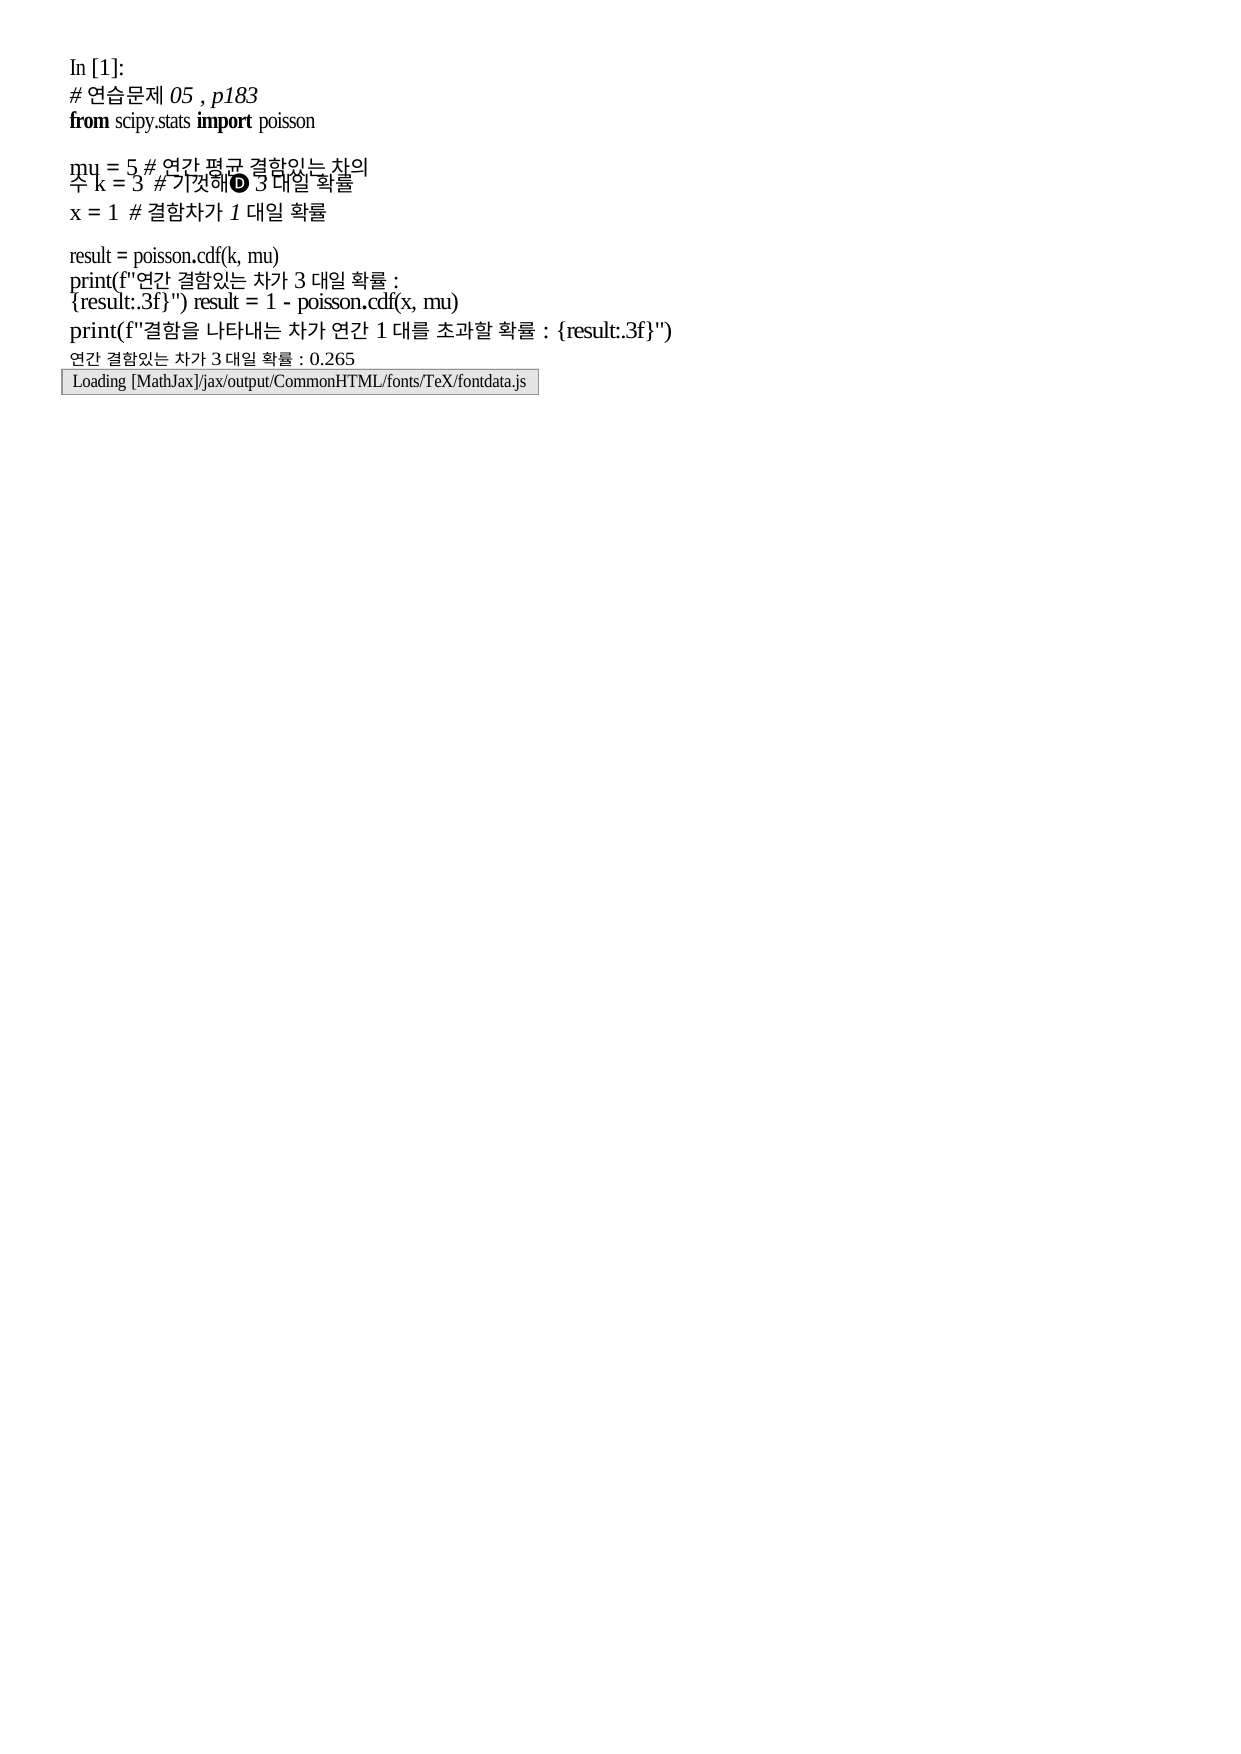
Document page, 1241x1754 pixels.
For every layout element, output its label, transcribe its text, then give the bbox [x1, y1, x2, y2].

text x = 1 # 결함차가 1대일 확률 [69, 198, 1190, 226]
text 연간 결함있는 차가 3대일 확률 : 0.265 [69, 344, 1190, 371]
text # 연습문제 05 , p183 [69, 80, 1190, 110]
text mu = 5 # 연간 평균 결함있는 차의 수 k = 3 # 기껏해🅓 3대일 확률 [69, 160, 389, 198]
text print(f"연간 결함있는 차가 3대일 확률 : {result:.3f}") result = 1 - poisson.cdf(x, mu) [69, 271, 503, 314]
text In [1]: [69, 56, 1190, 80]
text print(f"결함을 나타내는 차가 연간 1대를 초과할 확률 : {result:.3f}") [69, 314, 1190, 344]
text from scipy.stats import poisson [69, 110, 1190, 133]
text result = poisson.cdf(k, mu) [69, 243, 1190, 268]
